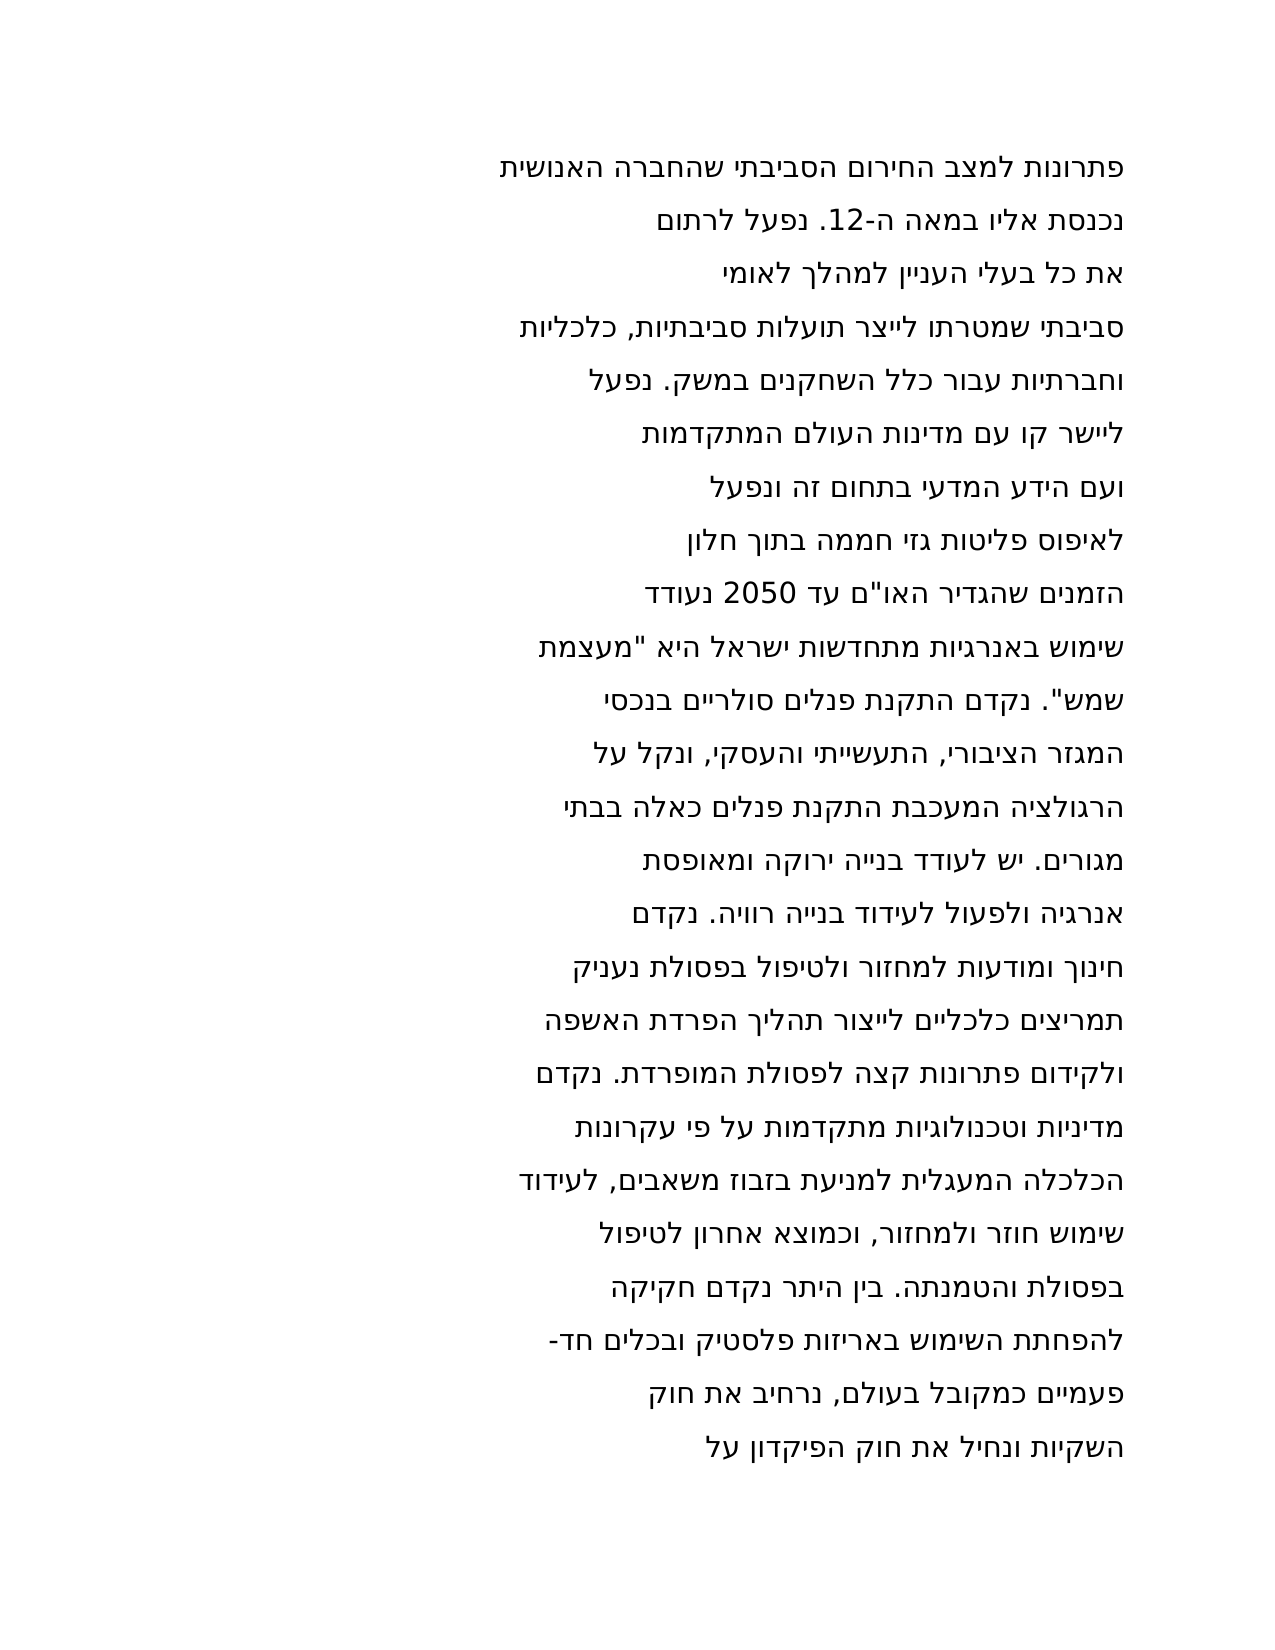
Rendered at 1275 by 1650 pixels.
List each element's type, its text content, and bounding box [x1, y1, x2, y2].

text וחברתיות עבור כלל השחקנים במשק. נפעל [150, 363, 1125, 397]
text תמריצים כלכליים לייצור תהליך הפרדת האשפה [150, 1003, 1125, 1037]
text את כל בעלי העניין למהלך לאומי [150, 257, 1125, 291]
text ליישר קו עם מדינות העולם המתקדמות [150, 417, 1125, 451]
text ולקידום פתרונות קצה לפסולת המופרדת. נקדם [150, 1057, 1125, 1091]
text שמש". נקדם התקנת פנלים סולריים בנכסי [150, 683, 1125, 717]
text השקיות ונחיל את חוק הפיקדון על [150, 1430, 1125, 1464]
text פעמיים כמקובל בעולם, נרחיב את חוק [150, 1377, 1125, 1411]
text חינוך ומודעות למחזור ולטיפול בפסולת נעניק [150, 950, 1125, 984]
text בפסולת והטמנתה. בין היתר נקדם חקיקה [150, 1270, 1125, 1304]
text הזמנים שהגדיר האו"ם עד 2050 נעודד [150, 577, 1125, 611]
text מדיניות וטכנולוגיות מתקדמות על פי עקרונות [150, 1110, 1125, 1144]
text שימוש באנרגיות מתחדשות ישראל היא "מעצמת [150, 630, 1125, 664]
text סביבתי שמטרתו לייצר תועלות סביבתיות, כלכליות [150, 310, 1125, 344]
text הכלכלה המעגלית למניעת בזבוז משאבים, לעידוד [150, 1163, 1125, 1197]
text שימוש חוזר ולמחזור, וכמוצא אחרון לטיפול [150, 1217, 1125, 1251]
text פתרונות למצב החירום הסביבתי שהחברה האנושית [150, 150, 1125, 184]
text המגזר הציבורי, התעשייתי והעסקי, ונקל על [150, 737, 1125, 771]
text לאיפוס פליטות גזי חממה בתוך חלון [150, 523, 1125, 557]
text אנרגיה ולפעול לעידוד בנייה רוויה. נקדם [150, 897, 1125, 931]
text מגורים. יש לעודד בנייה ירוקה ומאופסת [150, 843, 1125, 877]
text להפחתת השימוש באריזות פלסטיק ובכלים חד- [150, 1323, 1125, 1357]
text ועם הידע המדעי בתחום זה ונפעל [150, 470, 1125, 504]
text הרגולציה המעכבת התקנת פנלים כאלה בבתי [150, 790, 1125, 824]
text נכנסת אליו במאה ה-12. נפעל לרתום [150, 203, 1125, 237]
